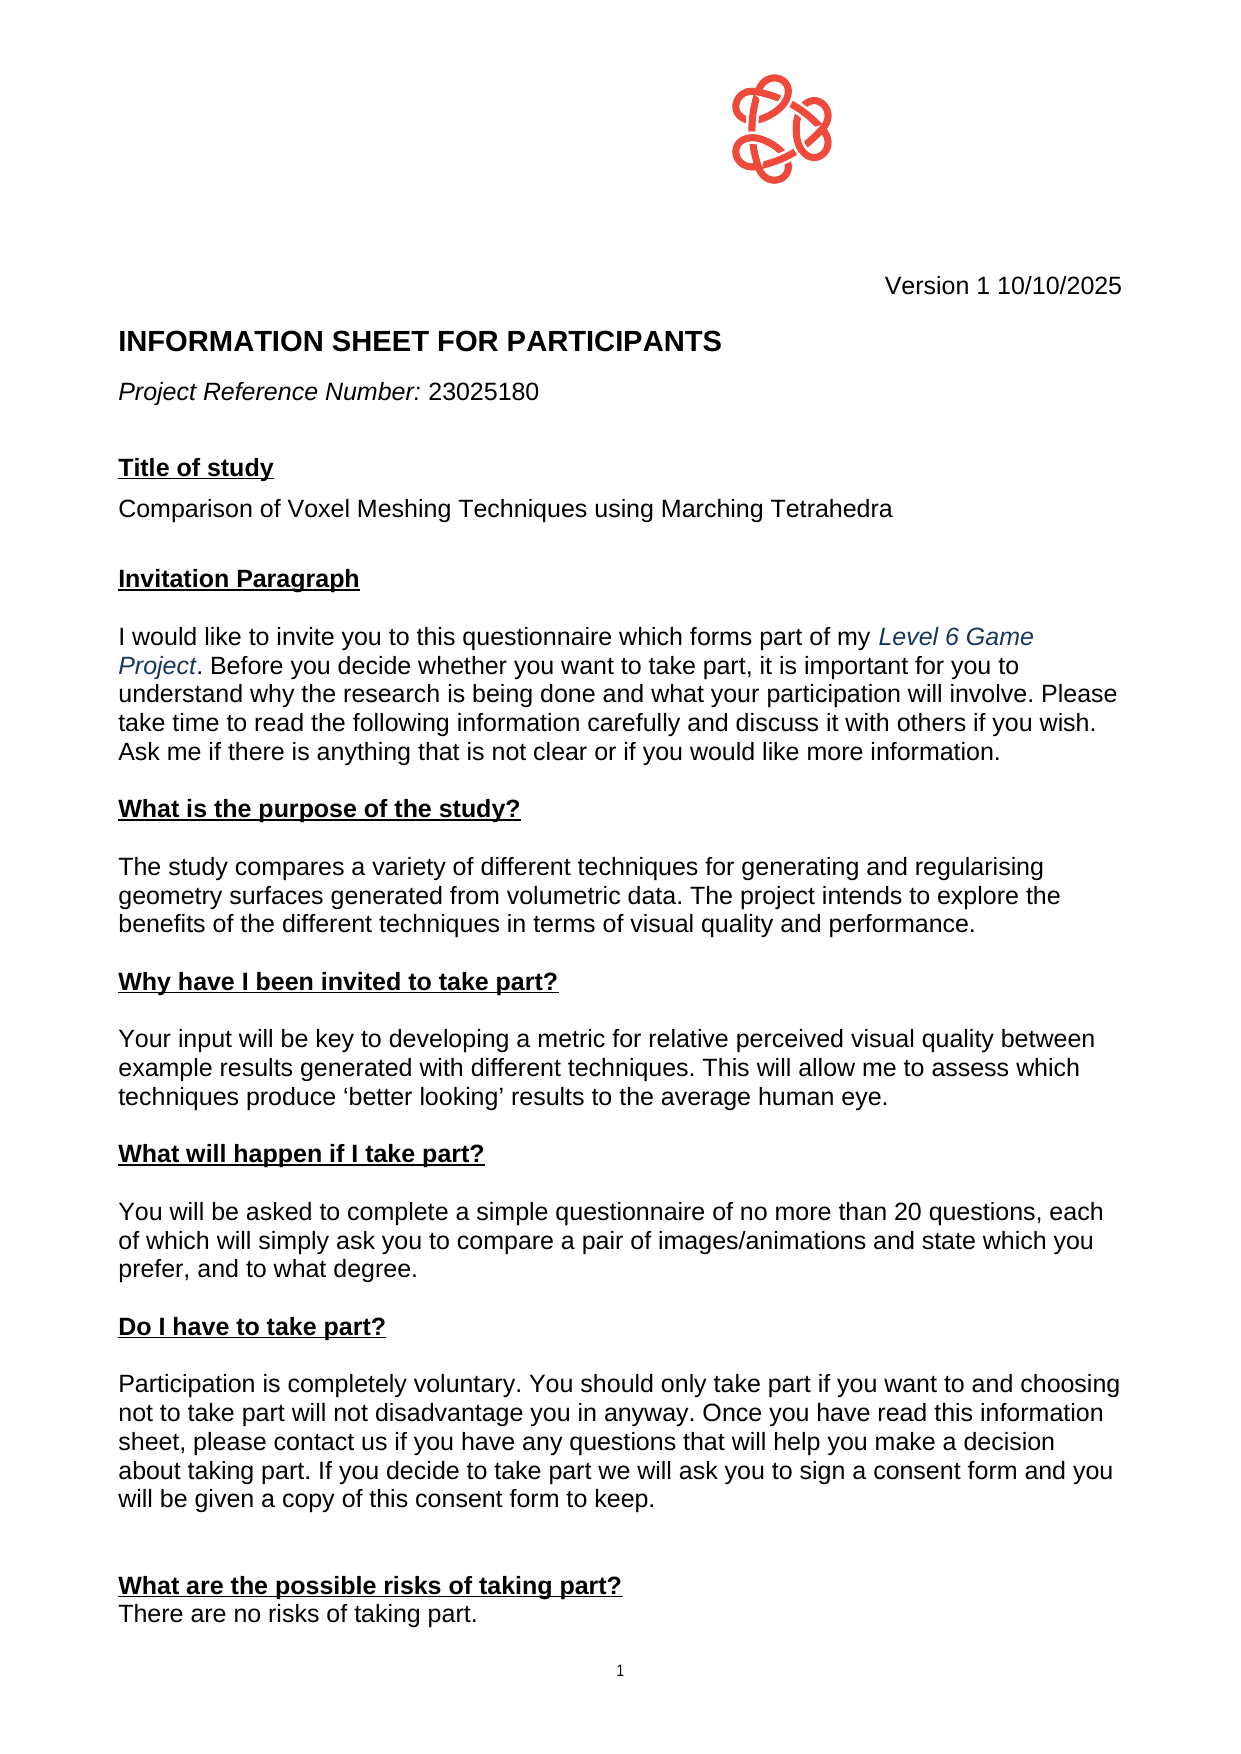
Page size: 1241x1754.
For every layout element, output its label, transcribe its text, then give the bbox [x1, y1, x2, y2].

text Your input will be key to developing a metric for relative perceived visual quality between example results generated with different techniques. This will allow me to assess which techniques produce ‘better looking’ results to the average human eye. [118, 1024, 1122, 1111]
text The study compares a variety of different techniques for generating and regularising geometry surfaces generated from volumetric data. The project intends to explore the benefits of the different techniques in terms of visual quality and performance. [118, 852, 1122, 938]
text What is the purpose of the study? [118, 794, 1122, 823]
text Title of study [118, 453, 1122, 482]
text What will happen if I take part? [118, 1139, 1122, 1168]
text Why have I been invited to take part? [118, 967, 1122, 996]
text Invitation Paragraph [118, 564, 1122, 593]
text I would like to invite you to this questionnaire which forms part of my Level 6 Game Project. Before you decide whether you want to take part, it is important for you to understand why the research is being done and what your participation will involve. Please take time to read the following information carefully and discuss it with others if you wish. Ask me if there is anything that is not clear or if you would like more information. [118, 622, 1122, 766]
text Project Reference Number: 23025180 [118, 377, 1122, 405]
text Do I have to take part? [118, 1312, 1122, 1341]
text There are no risks of taking part. [118, 1599, 1122, 1628]
text INFORMATION SHEET FOR PARTICIPANTS [118, 324, 1122, 357]
text You will be asked to complete a simple questionnaire of no more than 20 questions, each of which will simply ask you to compare a pair of images/animations and state which you prefer, and to what degree. [118, 1197, 1122, 1283]
text What are the possible risks of taking part? [118, 1571, 1122, 1599]
text Comparison of Voxel Meshing Techniques using Marching Tetrahedra [118, 494, 1122, 523]
text Participation is completely voluntary. You should only take part if you want to and choosing not to take part will not disadvantage you in anyway. Once you have read this information sheet, please contact us if you have any questions that will help you make a decision about taking part. If you decide to take part we will ask you to sign a consent form and you will be given a copy of this consent form to keep. [118, 1369, 1122, 1513]
